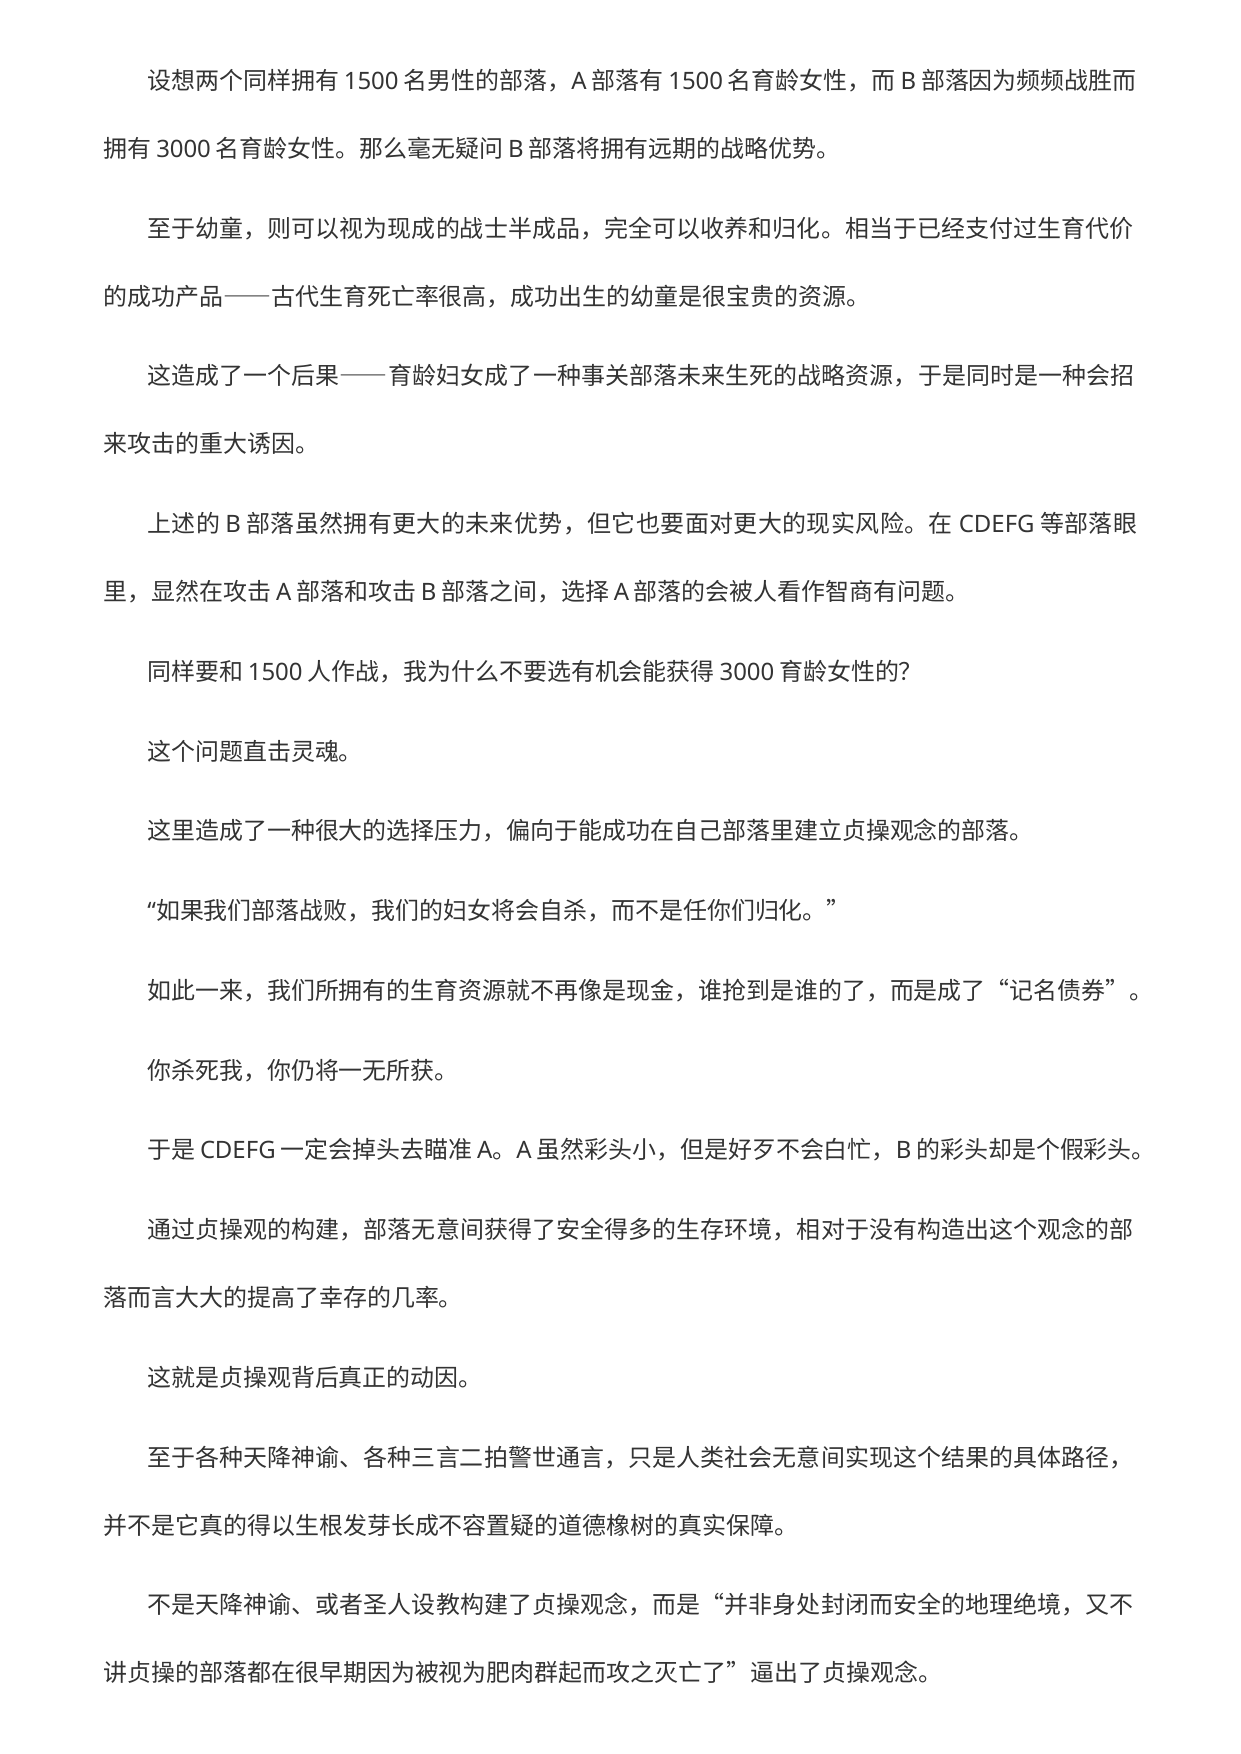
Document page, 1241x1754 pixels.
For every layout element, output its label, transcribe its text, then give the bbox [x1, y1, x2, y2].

text 设想两个同样拥有1500名男性的部落，A部落有1500名育龄女性，而B部落因为频频战胜而拥有3000名育龄女性。那么毫无疑问B部落将拥有远期的战略优势。 [103, 45, 1137, 181]
text 这造成了一个后果——育龄妇女成了一种事关部落未来生死的战略资源，于是同时是一种会招来攻击的重大诱因。 [103, 340, 1137, 476]
text 这就是贞操观背后真正的动因。 [103, 1342, 1137, 1410]
text 如此一来，我们所拥有的生育资源就不再像是现金，谁抢到是谁的了，而是成了“记名债券”。 [103, 955, 1137, 1023]
text 这个问题直击灵魂。 [103, 716, 1137, 783]
text 你杀死我，你仍将一无所获。 [103, 1035, 1137, 1103]
text 至于幼童，则可以视为现成的战士半成品，完全可以收养和归化。相当于已经支付过生育代价的成功产品——古代生育死亡率很高，成功出生的幼童是很宝贵的资源。 [103, 193, 1137, 328]
text 于是CDEFG一定会掉头去瞄准A。A虽然彩头小，但是好歹不会白忙，B的彩头却是个假彩头。 [103, 1114, 1137, 1182]
text “如果我们部落战败，我们的妇女将会自杀，而不是任你们归化。” [103, 875, 1137, 943]
text 这里造成了一种很大的选择压力，偏向于能成功在自己部落里建立贞操观念的部落。 [103, 795, 1137, 863]
text 上述的B部落虽然拥有更大的未来优势，但它也要面对更大的现实风险。在CDEFG等部落眼里，显然在攻击A部落和攻击B部落之间，选择A部落的会被人看作智商有问题。 [103, 488, 1137, 624]
text 同样要和1500人作战，我为什么不要选有机会能获得3000育龄女性的？ [103, 636, 1137, 704]
text 通过贞操观的构建，部落无意间获得了安全得多的生存环境，相对于没有构造出这个观念的部落而言大大的提高了幸存的几率。 [103, 1194, 1137, 1330]
text 不是天降神谕、或者圣人设教构建了贞操观念，而是“并非身处封闭而安全的地理绝境，又不讲贞操的部落都在很早期因为被视为肥肉群起而攻之灭亡了”逼出了贞操观念。 [103, 1569, 1137, 1705]
text 至于各种天降神谕、各种三言二拍警世通言，只是人类社会无意间实现这个结果的具体路径，并不是它真的得以生根发芽长成不容置疑的道德橡树的真实保障。 [103, 1422, 1137, 1558]
